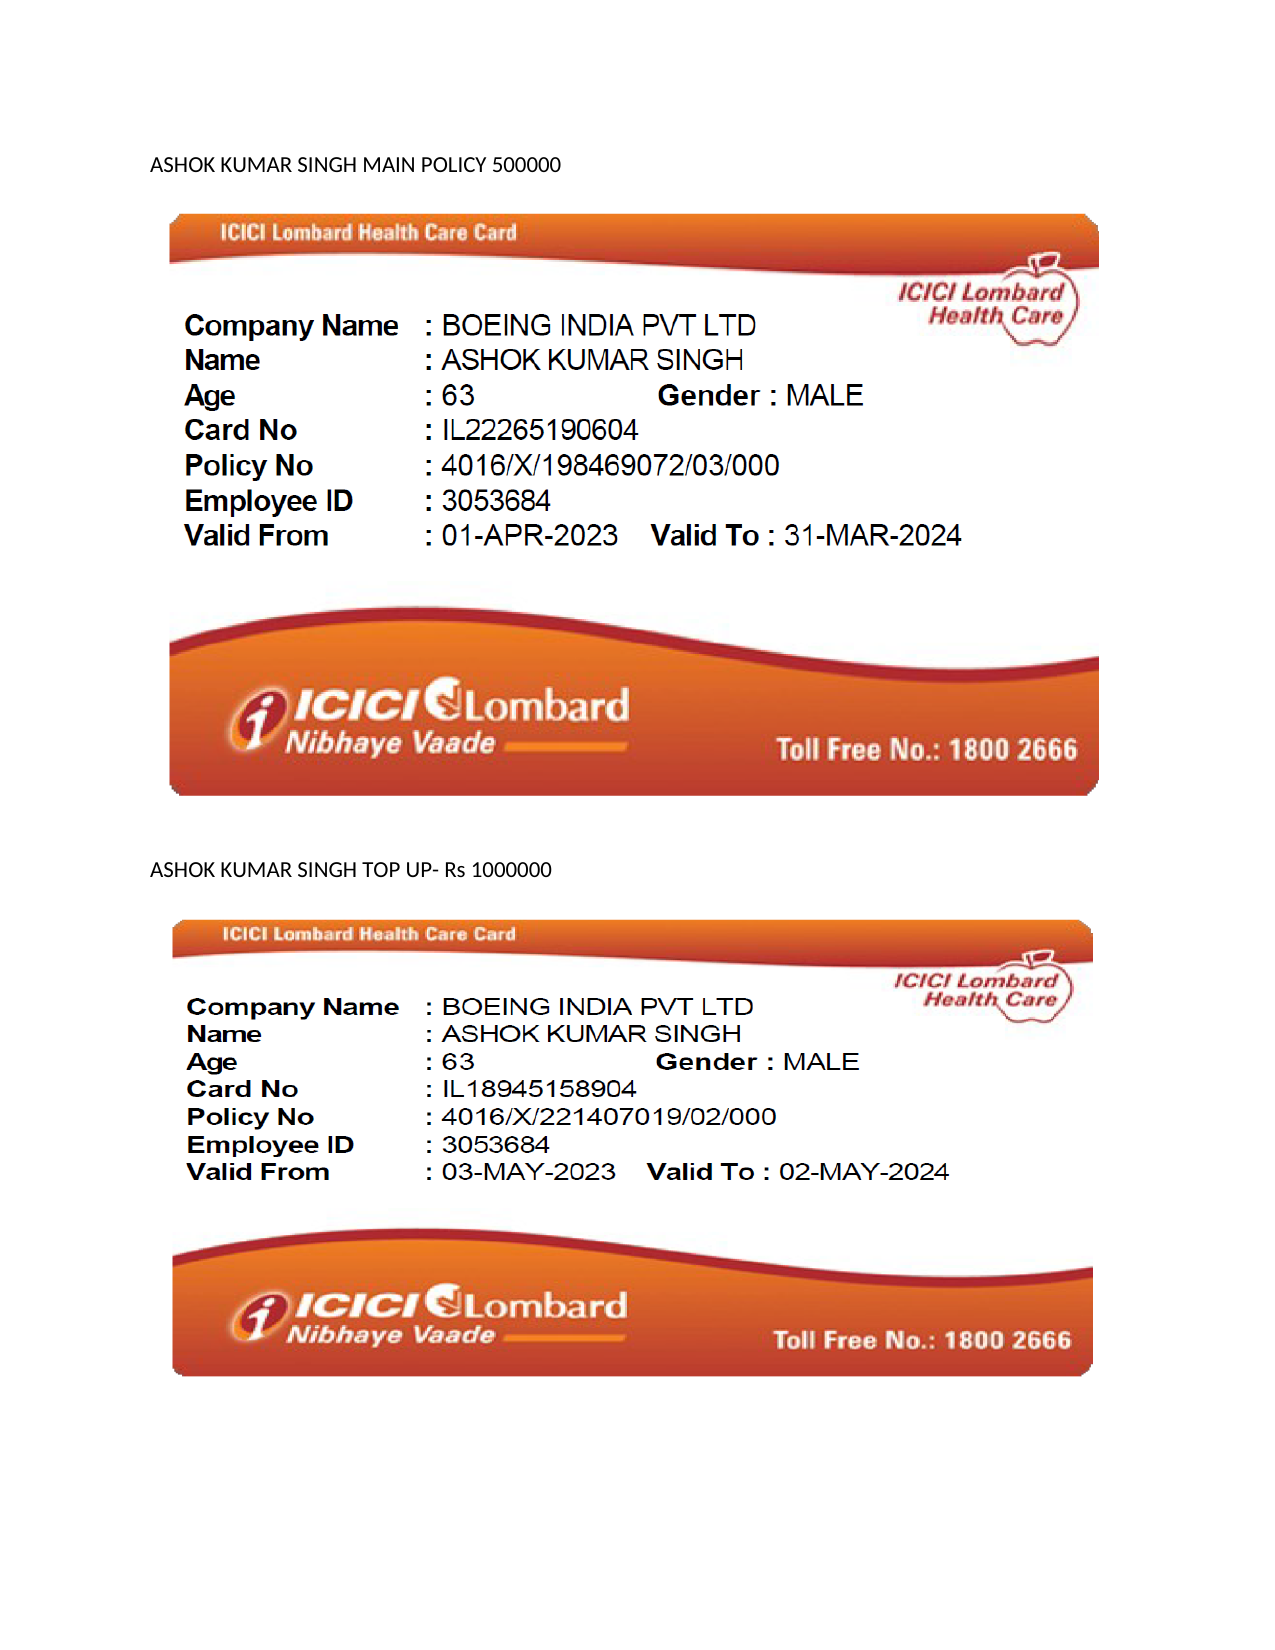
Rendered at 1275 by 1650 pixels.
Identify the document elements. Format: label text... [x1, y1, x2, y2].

text ASHOK KUMAR SINGH MAIN POLICY 500000 [150, 150, 1125, 178]
picture [150, 901, 1125, 1418]
picture [150, 196, 1125, 853]
text ASHOK KUMAR SINGH TOP UP- Rs 1000000 [150, 853, 1125, 883]
